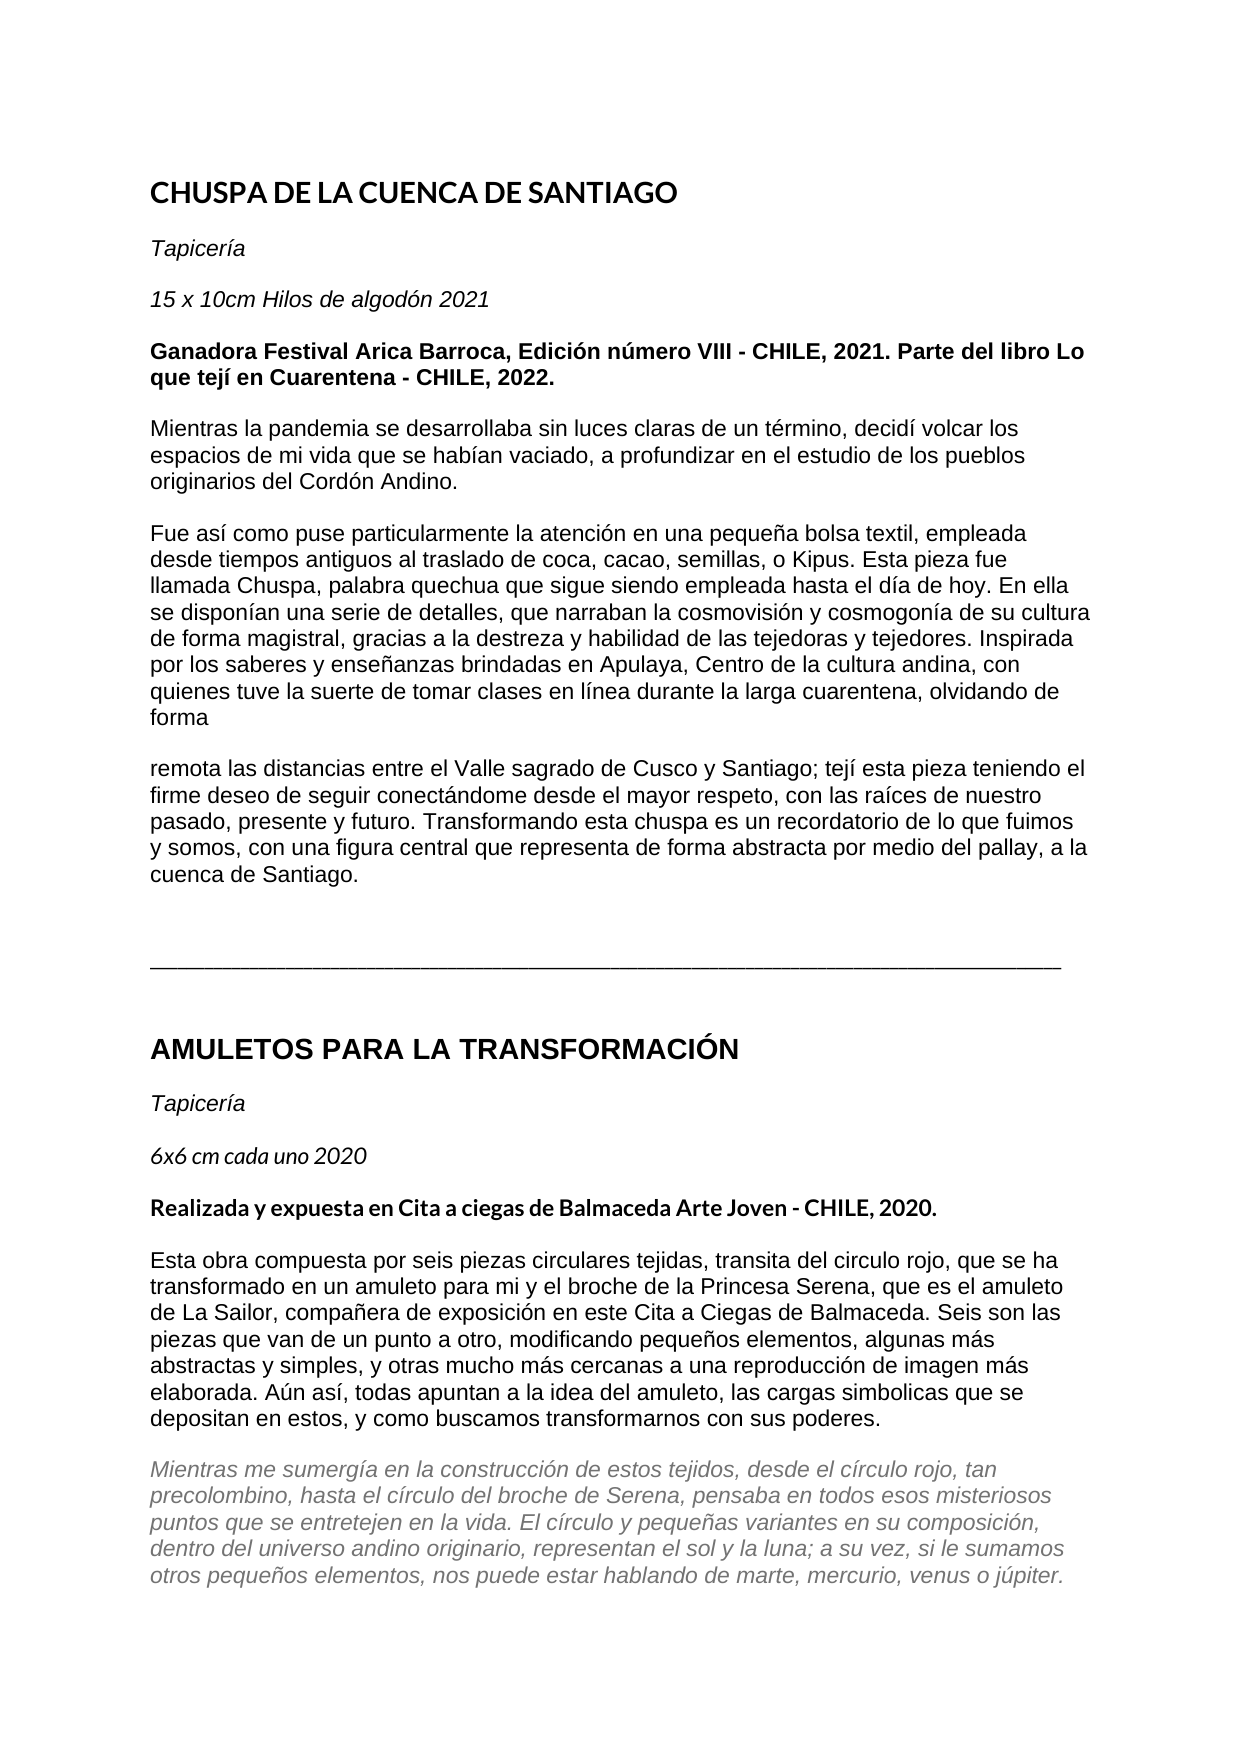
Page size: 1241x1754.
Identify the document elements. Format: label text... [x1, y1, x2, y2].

text Realizada y expuesta en Cita a ciegas de Balmaceda Arte Joven - CHILE, 2020. [150, 1194, 1090, 1222]
text AMULETOS PARA LA TRANSFORMACIÓN [150, 1032, 1090, 1065]
text _____________________________________________________________________________________________________ [150, 944, 1090, 971]
text Tapicería [150, 1090, 1090, 1117]
text remota las distancias entre el Valle sagrado de Cusco y Santiago; tejí esta pieza teniendo el firme deseo de seguir conectándome desde el mayor respeto, con las raíces de nuestro pasado, presente y futuro. Transformando esta chuspa es un recordatorio de lo que fuimos y somos, con una figura central que representa de forma abstracta por medio del pallay, a la cuenca de Santiago. [150, 755, 1090, 887]
text Ganadora Festival Arica Barroca, Edición número VIII - CHILE, 2021. Parte del libro Lo que tejí en Cuarentena - CHILE, 2022. [150, 338, 1090, 390]
text Tapicería [150, 235, 1090, 261]
text Fue así como puse particularmente la atención en una pequeña bolsa textil, empleada desde tiempos antiguos al traslado de coca, cacao, semillas, o Kipus. Esta pieza fue llamada Chuspa, palabra quechua que sigue siendo empleada hasta el día de hoy. En ella se disponían una serie de detalles, que narraban la cosmovisión y cosmogonía de su cultura de forma magistral, gracias a la destreza y habilidad de las tejedoras y tejedores. Inspirada por los saberes y enseñanzas brindadas en Apulaya, Centro de la cultura andina, con quienes tuve la suerte de tomar clases en línea durante la larga cuarentena, olvidando de forma [150, 519, 1090, 730]
text Esta obra compuesta por seis piezas circulares tejidas, transita del circulo rojo, que se ha transformado en un amuleto para mi y el broche de la Princesa Serena, que es el amuleto de La Sailor, compañera de exposición en este Cita a Ciegas de Balmaceda. Seis son las piezas que van de un punto a otro, modificando pequeños elementos, algunas más abstractas y simples, y otras mucho más cercanas a una reproducción de imagen más elaborada. Aún así, todas apuntan a la idea del amuleto, las cargas simbolicas que se depositan en estos, y como buscamos transformarnos con sus poderes. [150, 1247, 1090, 1431]
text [150, 1456, 1090, 1588]
text 6x6 cm cada uno 2020 [150, 1142, 1090, 1169]
text Mientras la pandemia se desarrollaba sin luces claras de un término, decidí volcar los espacios de mi vida que se habían vaciado, a profundizar en el estudio de los pueblos originarios del Cordón Andino. [150, 415, 1090, 494]
text 15 x 10cm Hilos de algodón 2021 [150, 286, 1090, 313]
text CHUSPA DE LA CUENCA DE SANTIAGO [150, 175, 1090, 210]
